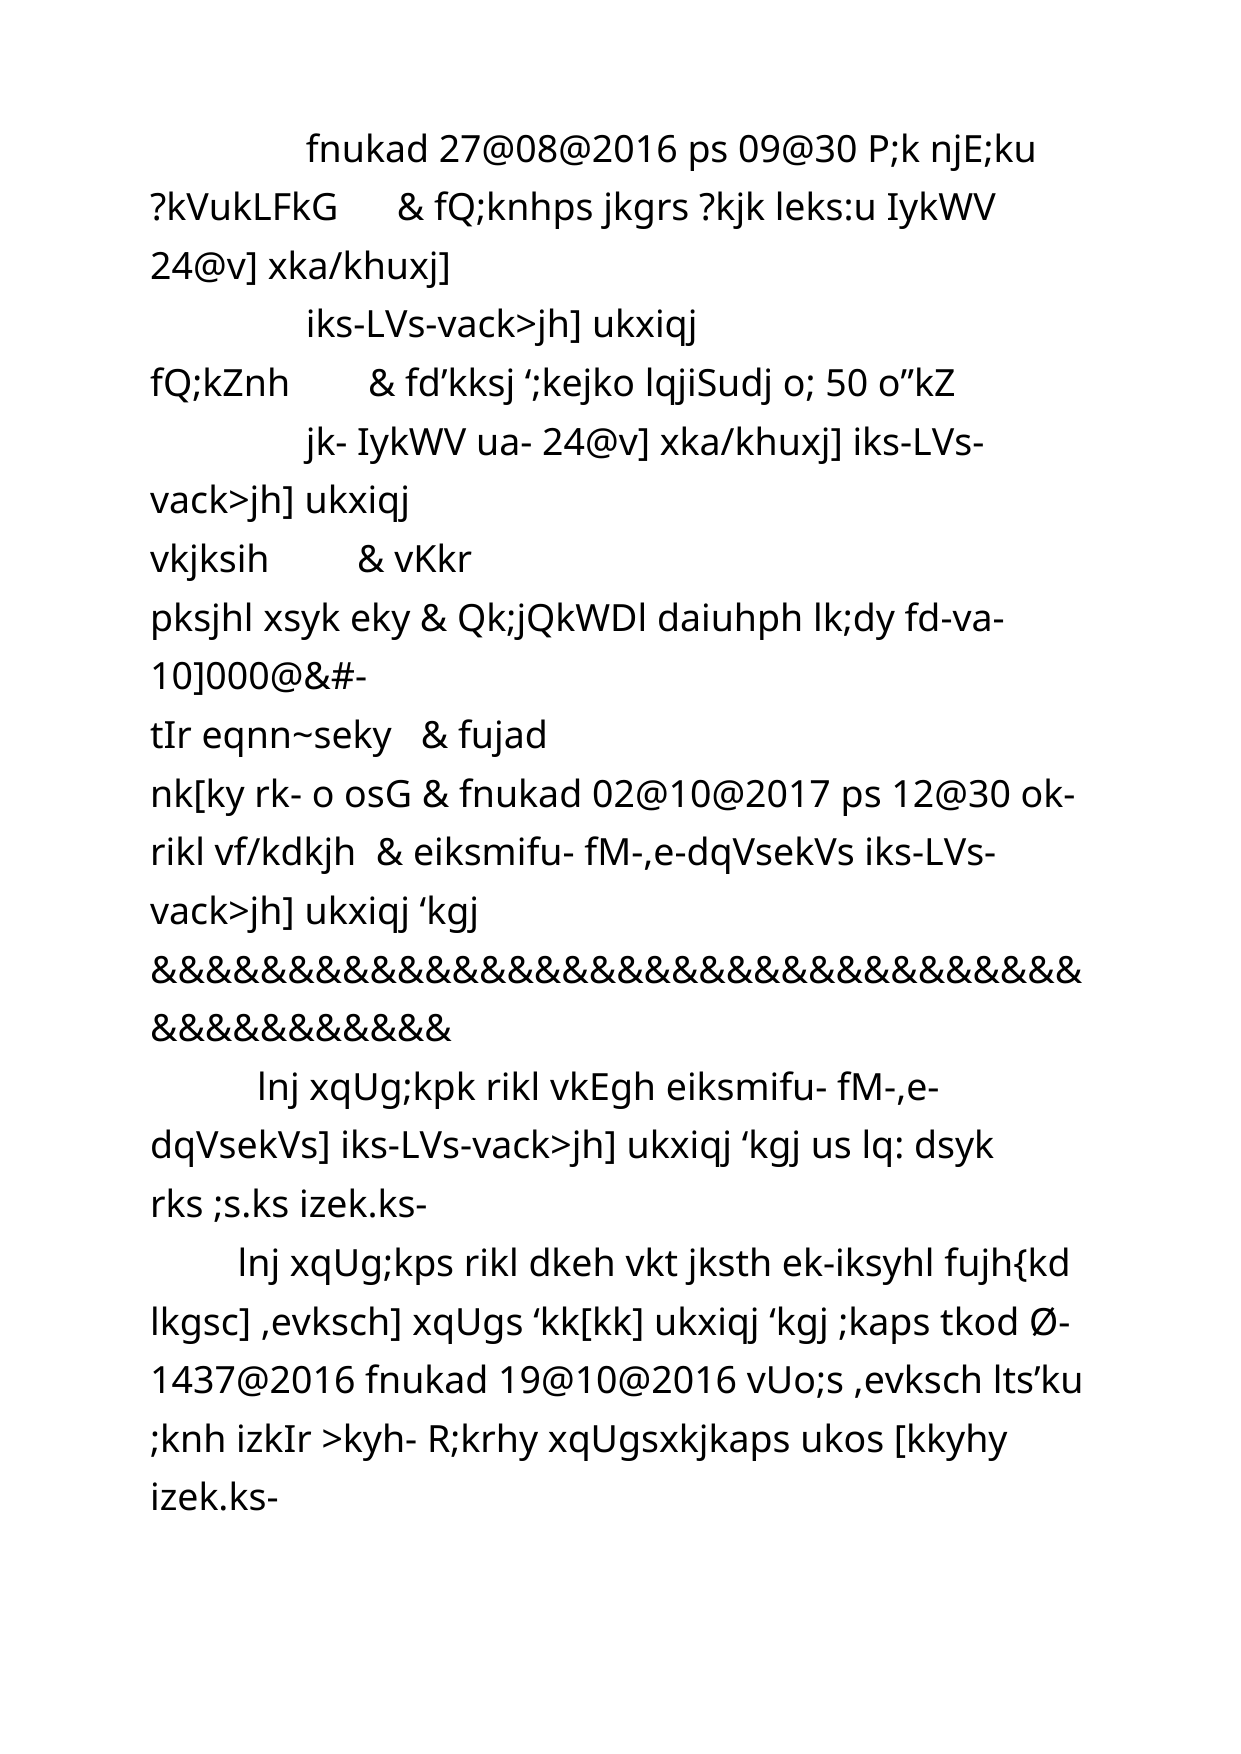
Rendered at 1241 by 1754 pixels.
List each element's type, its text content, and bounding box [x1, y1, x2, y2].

text vkjksih & vKkr [150, 532, 1090, 583]
text tIr eqnn~seky & fujad [150, 708, 1090, 759]
text nk[ky rk- o osG & fnukad 02@10@2017 ps 12@30 ok- [150, 767, 1090, 818]
text pksjhl xsyk eky & Qk;jQkWDl daiuhph lk;dy fd-va- 10]000@&#- [150, 591, 1090, 701]
text fnukad 27@08@2016 ps 09@30 P;k njE;ku [150, 122, 1090, 173]
text fQ;kZnh & fd’kksj ‘;kejko lqjiSudj o; 50 o”kZ [150, 356, 1090, 407]
text iks-LVs-vack>jh] ukxiqj [150, 298, 1090, 349]
text lnj xqUg;kpk rikl vkEgh eiksmifu- fM-,e-dqVsekVs] iks-LVs-vack>jh] ukxiqj ‘kgj us lq: dsyk rks ;s.ks izek.ks- [150, 1060, 1090, 1228]
text jk- IykWV ua- 24@v] xka/khuxj] iks-LVs-vack>jh] ukxiqj [150, 415, 1090, 525]
text rikl vf/kdkjh & eiksmifu- fM-,e-dqVsekVs iks-LVs-vack>jh] ukxiqj ‘kgj [150, 826, 1090, 935]
text lnj xqUg;kps rikl dkeh vkt jksth ek-iksyhl fujh{kd lkgsc] ,evksch] xqUgs ‘kk[kk] ukxiqj ‘kgj ;kaps tkod Ø- 1437@2016 fnukad 19@10@2016 vUo;s ,evksch lts’ku ;knh izkIr >kyh- R;krhy xqUgsxkjkaps ukos [kkyhy izek.ks- [150, 1236, 1090, 1522]
text &&&&&&&&&&&&&&&&&&&&&&&&&&&&&&&&&&&&&&&&&&&&& [150, 943, 1090, 1053]
text ?kVukLFkG & fQ;knhps jkgrs ?kjk leks:u IykWV 24@v] xka/khuxj] [150, 181, 1090, 290]
